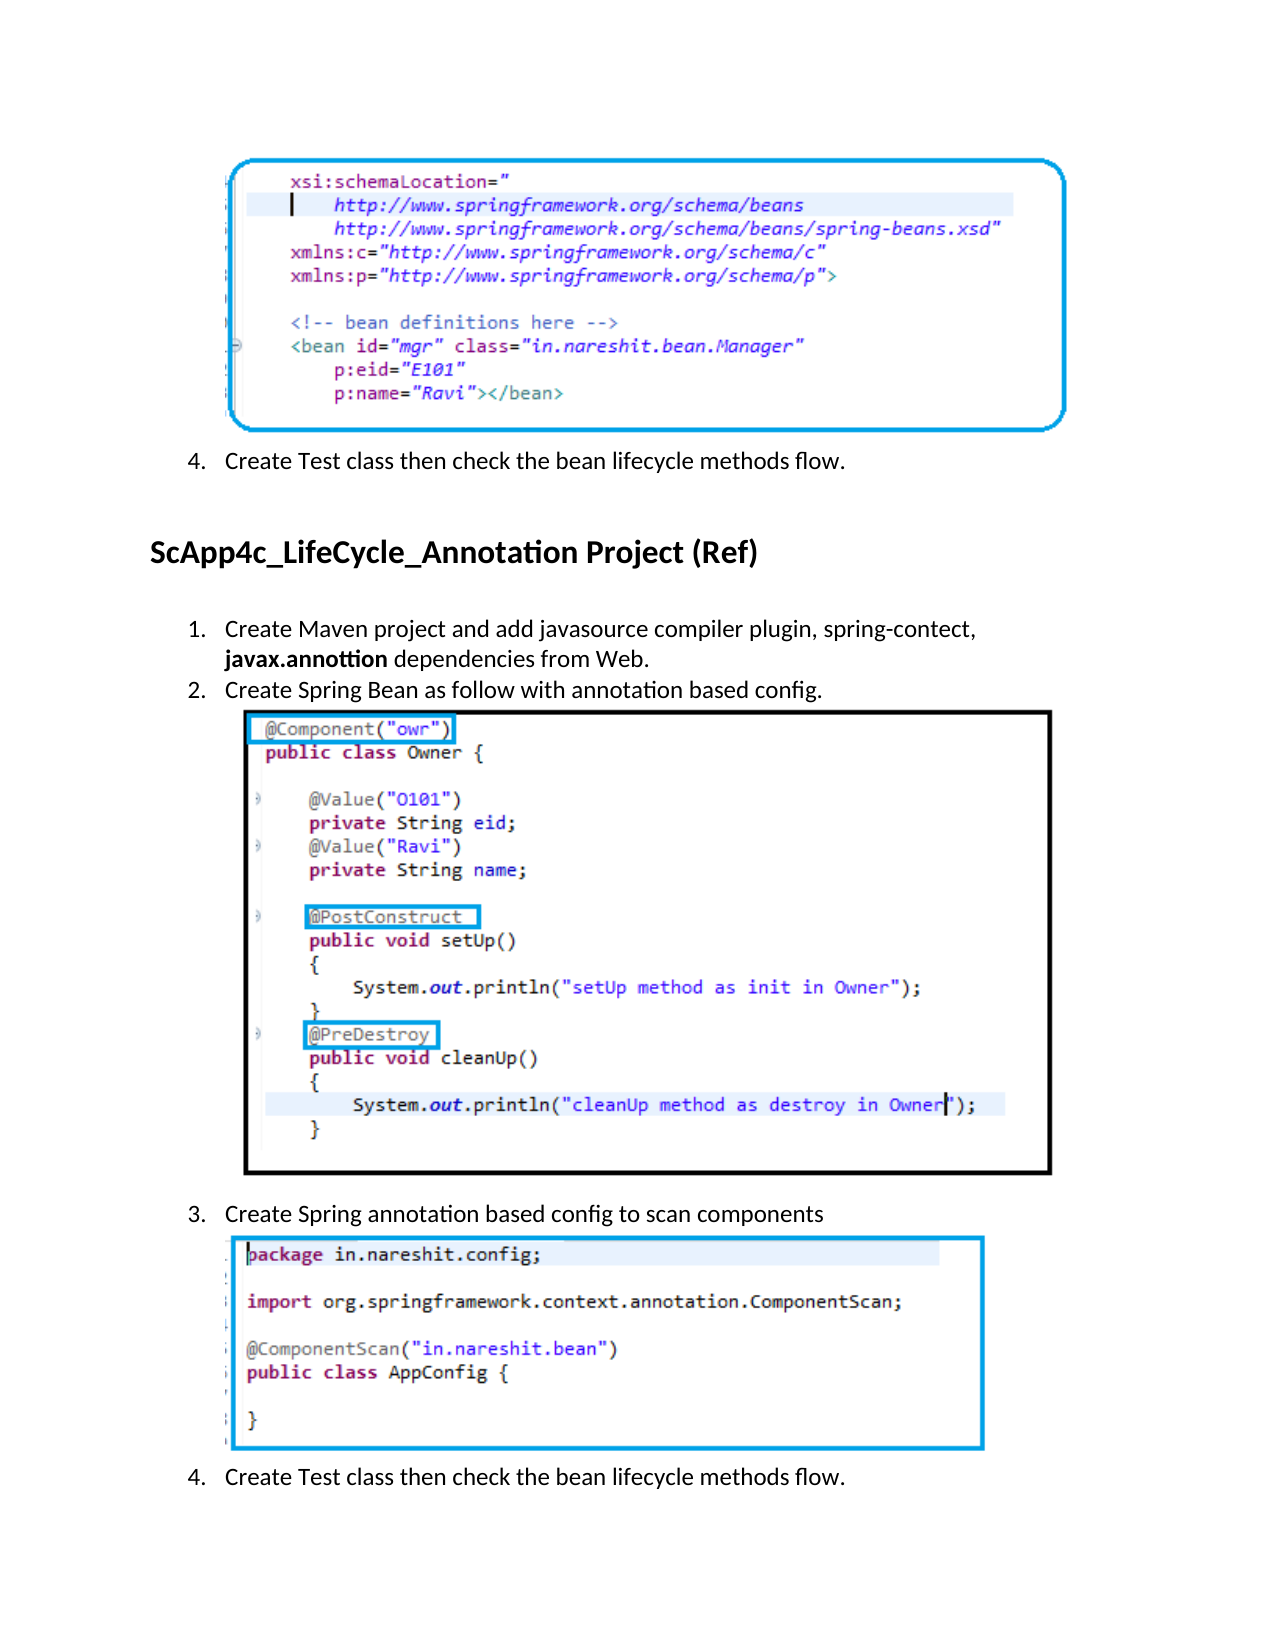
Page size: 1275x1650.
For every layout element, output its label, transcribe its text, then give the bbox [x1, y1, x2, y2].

picture [225, 150, 1073, 445]
list Create Spring Bean as follow with annotation based config. [187, 674, 1125, 704]
picture [225, 1228, 996, 1462]
text ScApp4c_LifeCycle_Annotation Project (Ref) [150, 531, 1125, 572]
list Create Maven project and add javasource compiler plugin, spring-contect, javax.annottion dependencies from Web. [187, 613, 1125, 674]
list Create Test class then check the bean lifecycle methods flow. [187, 445, 1125, 475]
list Create Test class then check the bean lifecycle methods flow. [187, 1461, 1125, 1492]
list Create Spring annotation based config to scan components [187, 1198, 1125, 1229]
picture [225, 704, 1068, 1199]
